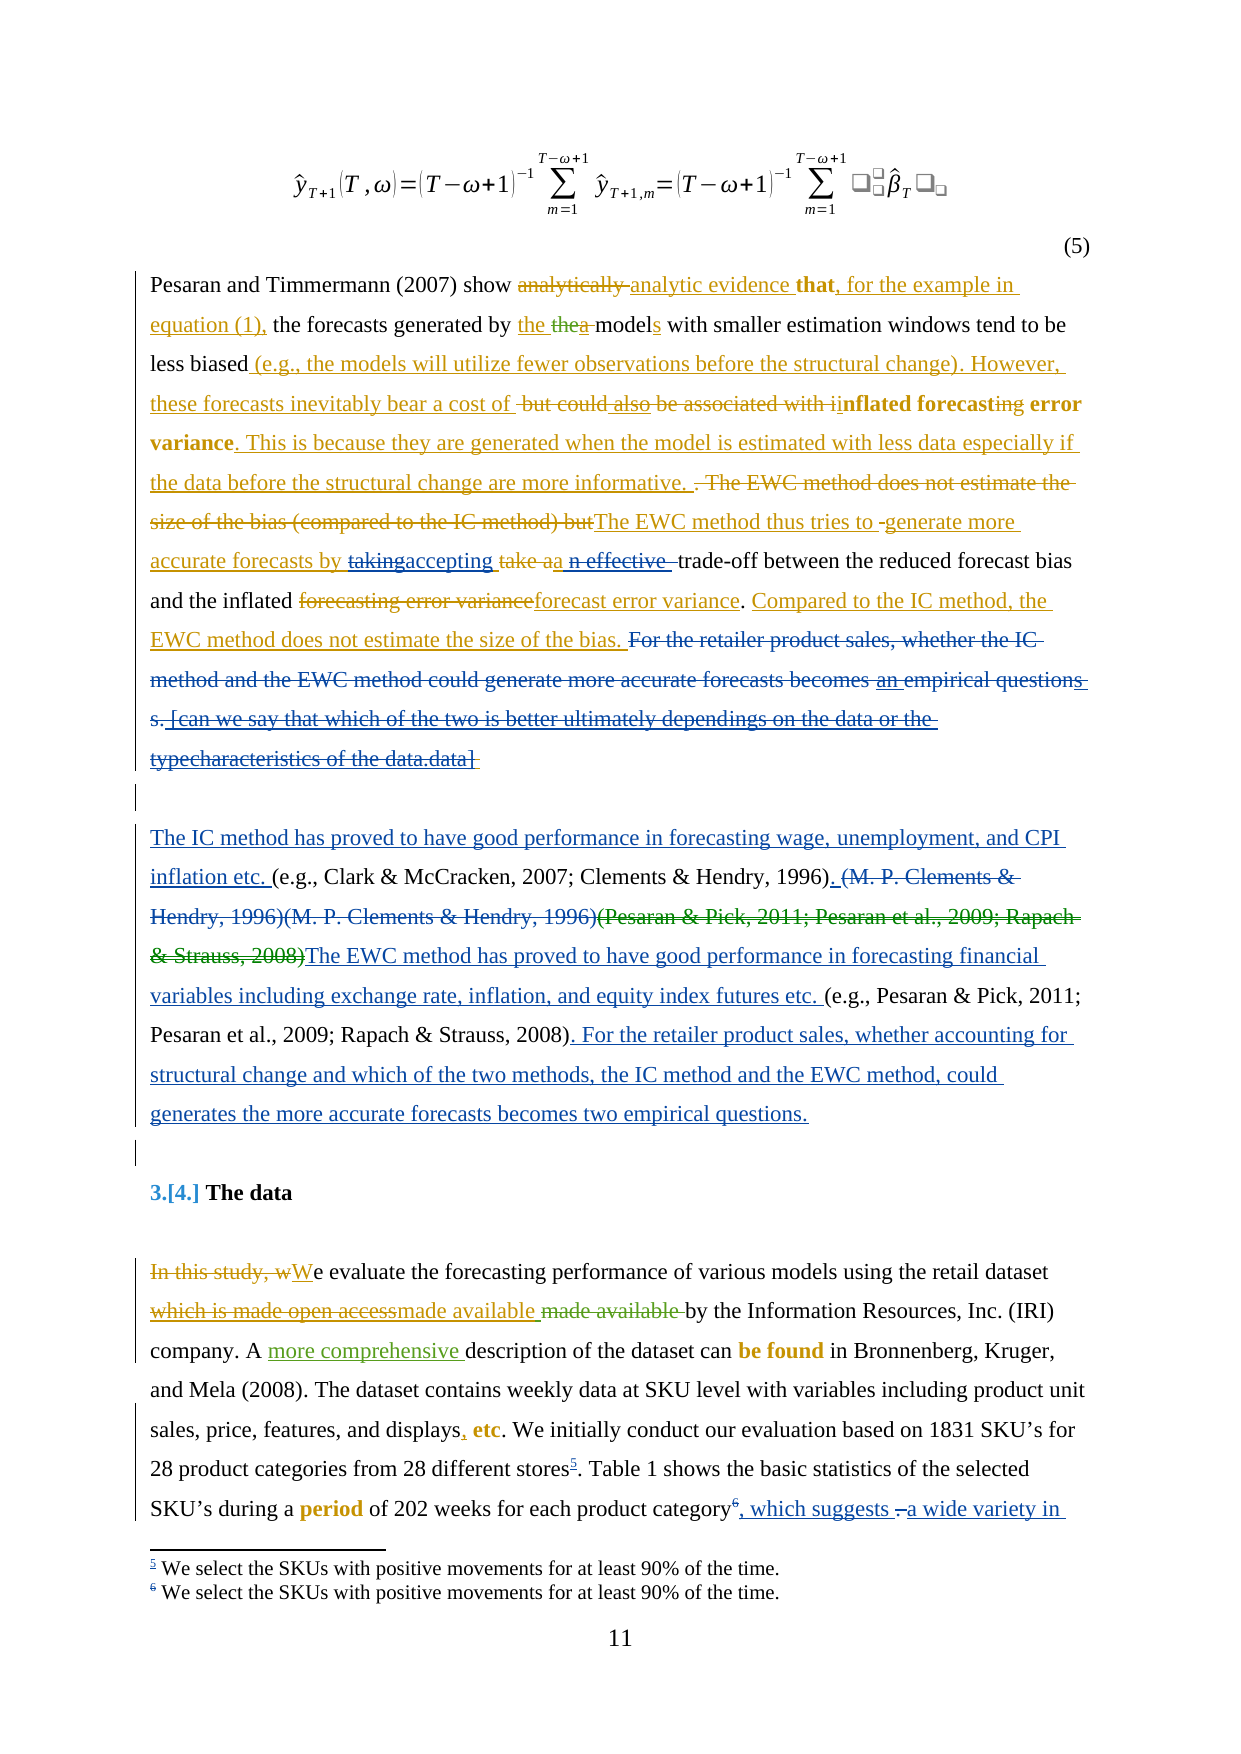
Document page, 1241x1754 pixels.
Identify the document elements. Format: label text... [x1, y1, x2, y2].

text Pesaran and Timmermann (2007) show that the forecasts generated by model with smaller estimation windows tend to be less biasednflated forecast error variancetrade-off between the reduced forecast bias and the inflated . [150, 271, 1090, 771]
text (5) [150, 232, 1090, 258]
text (e.g., Clark & McCracken, 2007; Clements & Hendry, 1996)(e.g., Pesaran & Pick, 2011; Pesaran et al., 2009; Rapach & Strauss, 2008) [150, 824, 1090, 1127]
subtitle The data [150, 1179, 1090, 1206]
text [150, 1258, 1090, 1521]
